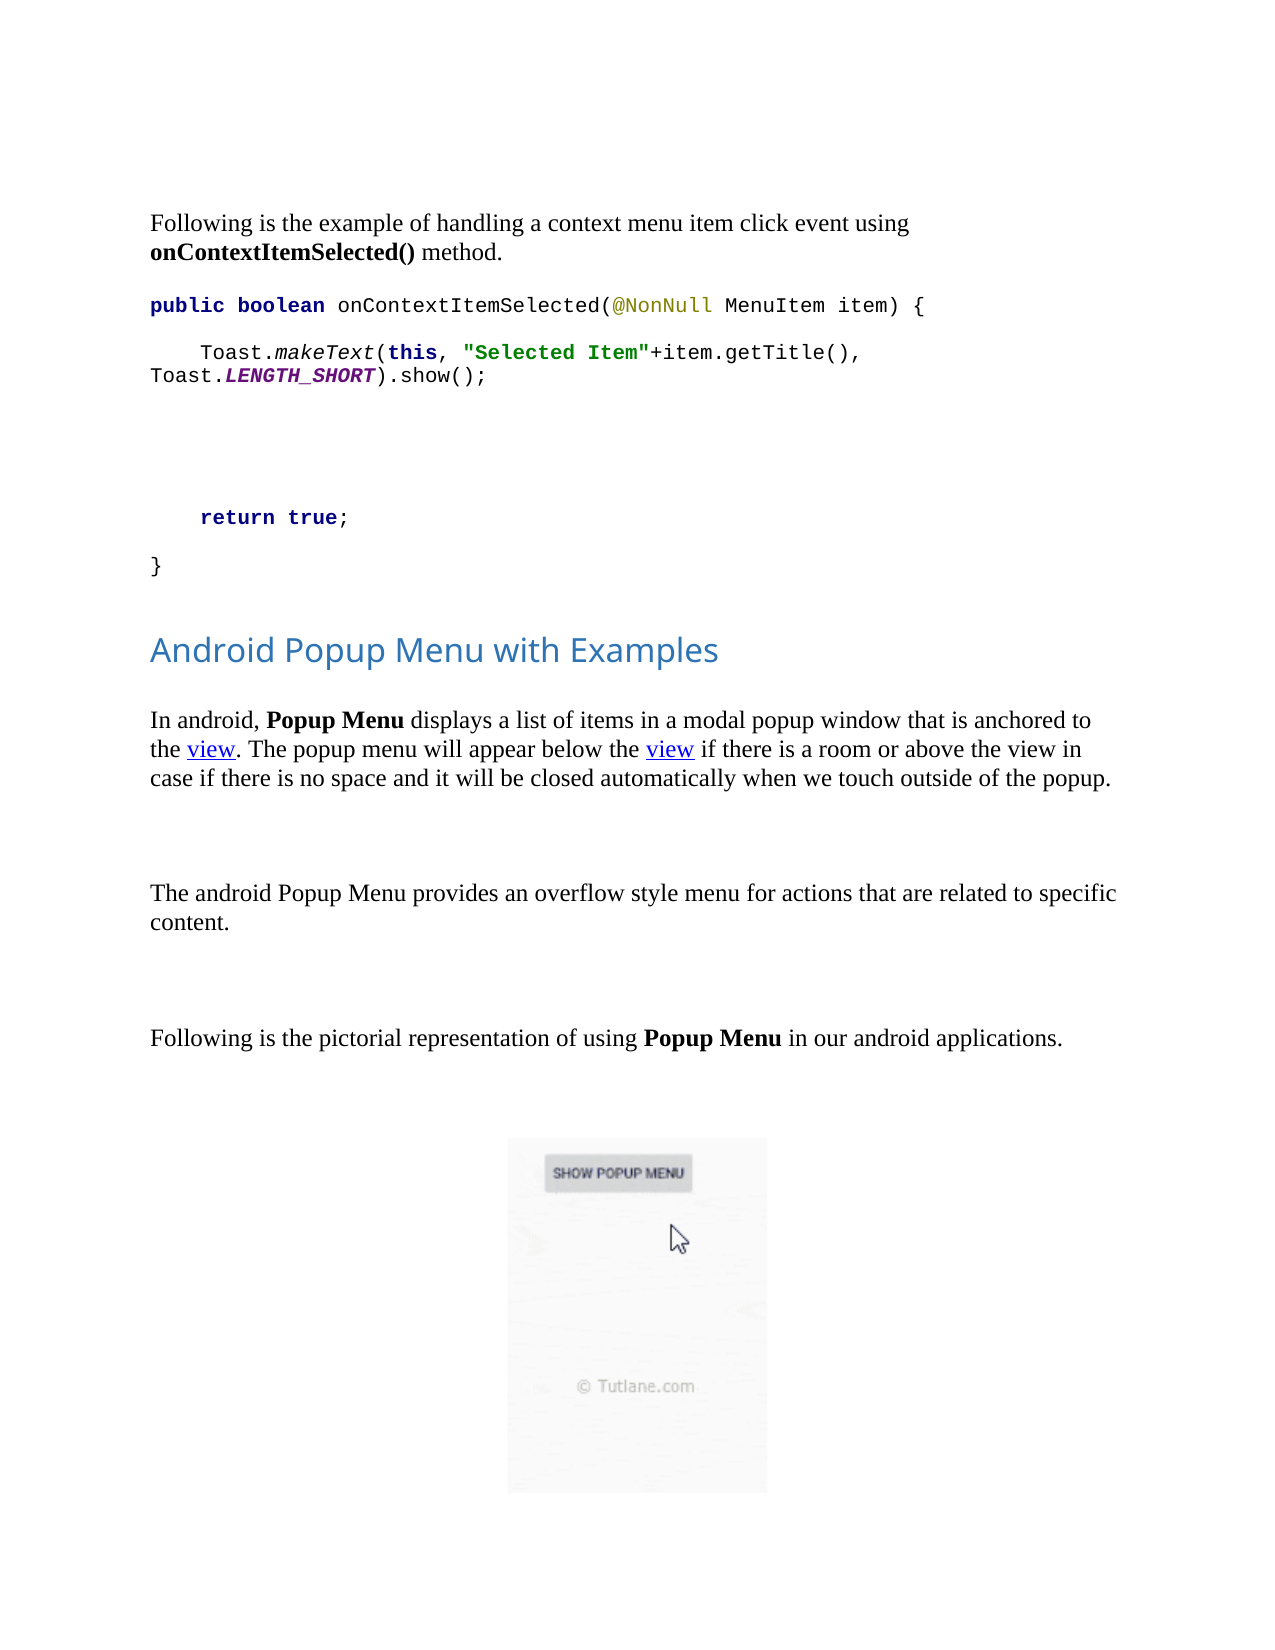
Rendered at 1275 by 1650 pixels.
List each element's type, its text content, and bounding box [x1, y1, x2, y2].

text public boolean onContextItemSelected(@NonNull MenuItem item) { [150, 294, 1125, 342]
text In android, Popup Menu displays a list of items in a modal popup window that is anchored to the view. The popup menu will appear below the view if there is a room or above the view in case if there is no space and it will be closed automatically when we touch outside of the popup. [150, 705, 1125, 791]
text return true; [150, 507, 1125, 555]
text Following is the pictorial representation of using Popup Menu in our android applications. [150, 1023, 1125, 1052]
text The android Popup Menu provides an overflow style menu for actions that are related to specific content. [150, 878, 1125, 936]
text } [150, 555, 1125, 578]
text Following is the example of handling a context menu item click event using onContextItemSelected() method. [150, 208, 1125, 265]
text Toast.makeText(this, "Selected Item"+item.getTitle(), Toast.LENGTH_SHORT).show(); [150, 342, 1125, 413]
subtitle Android Popup Menu with Examples [150, 627, 1125, 672]
picture [507, 1138, 768, 1493]
